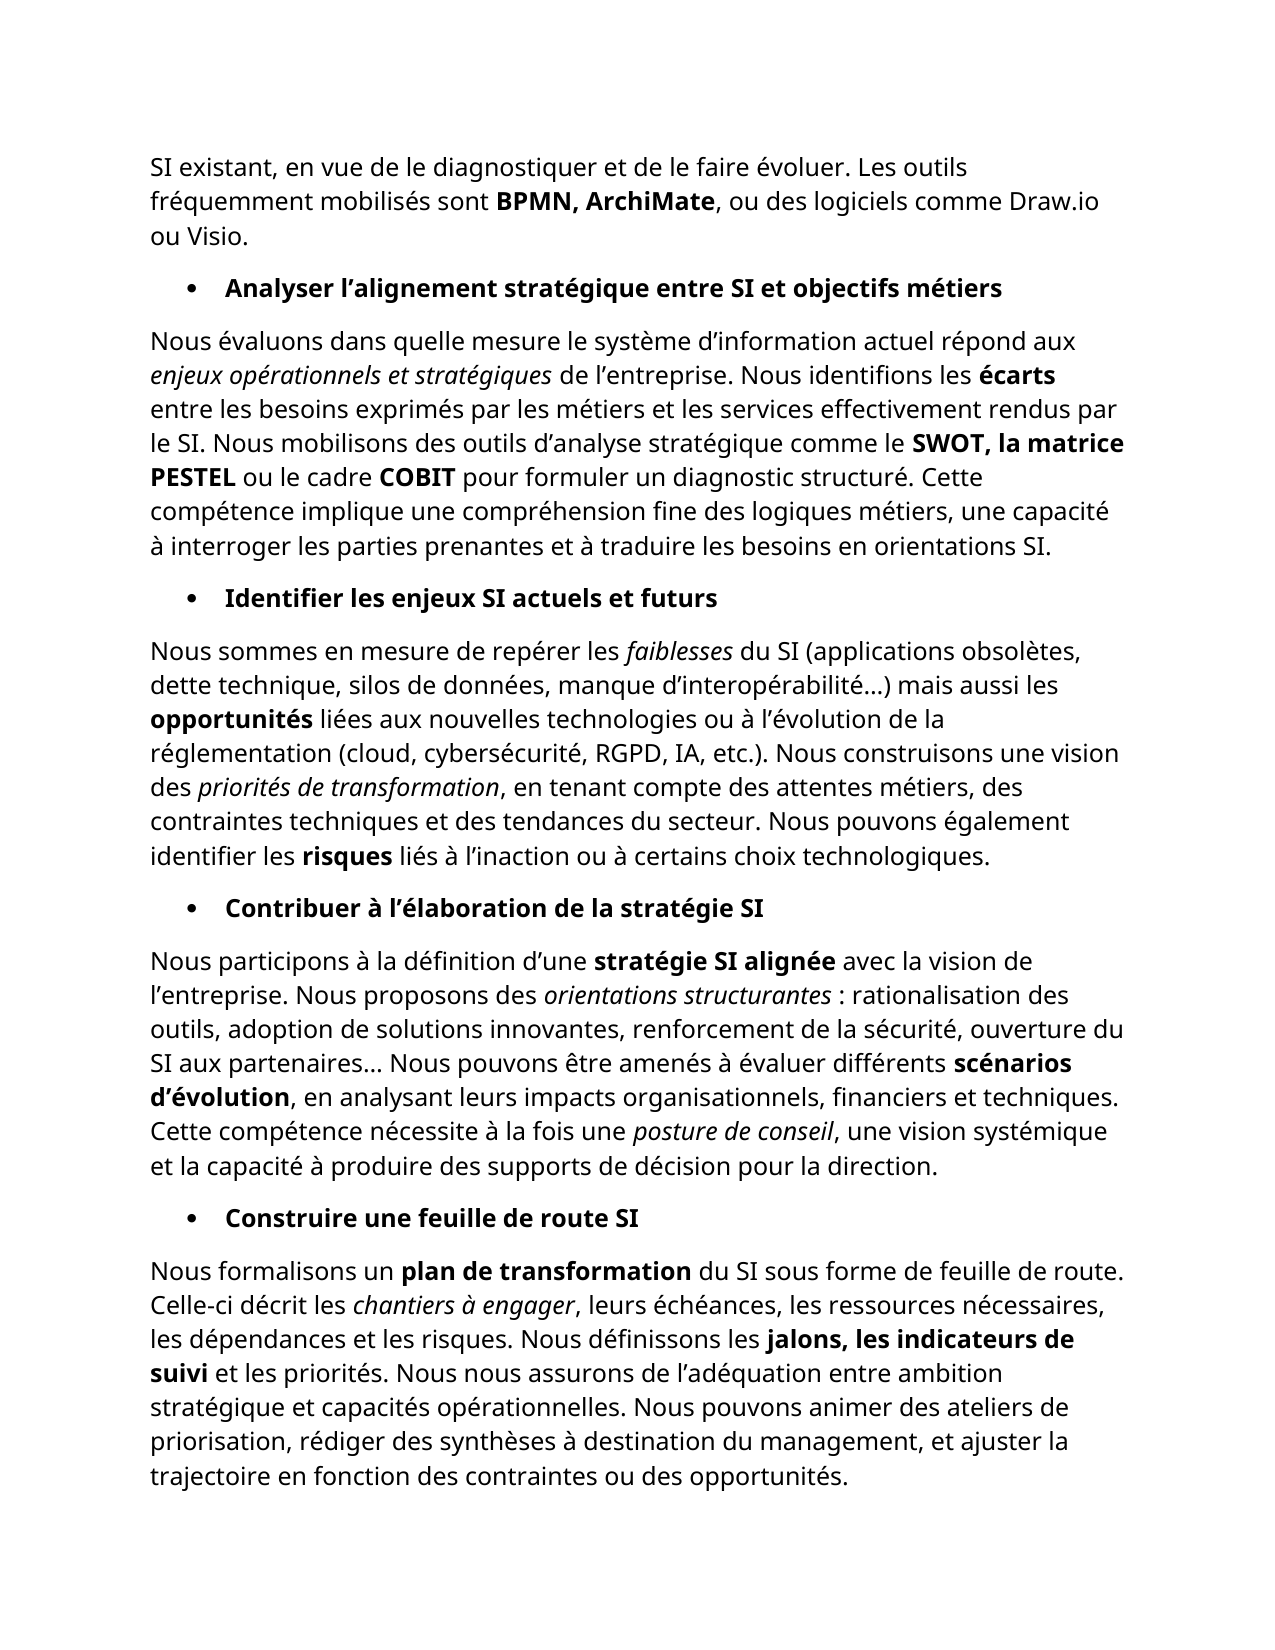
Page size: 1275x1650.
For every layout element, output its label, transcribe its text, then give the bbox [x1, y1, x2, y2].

text Nous participons à la définition d’une stratégie SI alignée avec la vision de l’entreprise. Nous proposons des orientations structurantes : rationalisation des outils, adoption de solutions innovantes, renforcement de la sécurité, ouverture du SI aux partenaires… Nous pouvons être amenés à évaluer différents scénarios d’évolution, en analysant leurs impacts organisationnels, financiers et techniques. Cette compétence nécessite à la fois une posture de conseil, une vision systémique et la capacité à produire des supports de décision pour la direction. [150, 944, 1125, 1182]
text Nous sommes en mesure de repérer les faiblesses du SI (applications obsolètes, dette technique, silos de données, manque d’interopérabilité…) mais aussi les opportunités liées aux nouvelles technologies ou à l’évolution de la réglementation (cloud, cybersécurité, RGPD, IA, etc.). Nous construisons une vision des priorités de transformation, en tenant compte des attentes métiers, des contraintes techniques et des tendances du secteur. Nous pouvons également identifier les risques liés à l’inaction ou à certains choix technologiques. [150, 634, 1125, 872]
text Nous formalisons un plan de transformation du SI sous forme de feuille de route. Celle-ci décrit les chantiers à engager, leurs échéances, les ressources nécessaires, les dépendances et les risques. Nous définissons les jalons, les indicateurs de suivi et les priorités. Nous nous assurons de l’adéquation entre ambition stratégique et capacités opérationnelles. Nous pouvons animer des ateliers de priorisation, rédiger des synthèses à destination du management, et ajuster la trajectoire en fonction des contraintes ou des opportunités. [150, 1254, 1125, 1492]
list Identifier les enjeux SI actuels et futurs [187, 581, 1125, 615]
list Construire une feuille de route SI [187, 1201, 1125, 1235]
text Nous évaluons dans quelle mesure le système d’information actuel répond aux enjeux opérationnels et stratégiques de l’entreprise. Nous identifions les écarts entre les besoins exprimés par les métiers et les services effectivement rendus par le SI. Nous mobilisons des outils d’analyse stratégique comme le SWOT, la matrice PESTEL ou le cadre COBIT pour formuler un diagnostic structuré. Cette compétence implique une compréhension fine des logiques métiers, une capacité à interroger les parties prenantes et à traduire les besoins en orientations SI. [150, 324, 1125, 562]
list Analyser l’alignement stratégique entre SI et objectifs métiers [187, 271, 1125, 305]
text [150, 150, 1125, 252]
list Contribuer à l’élaboration de la stratégie SI [187, 891, 1125, 925]
